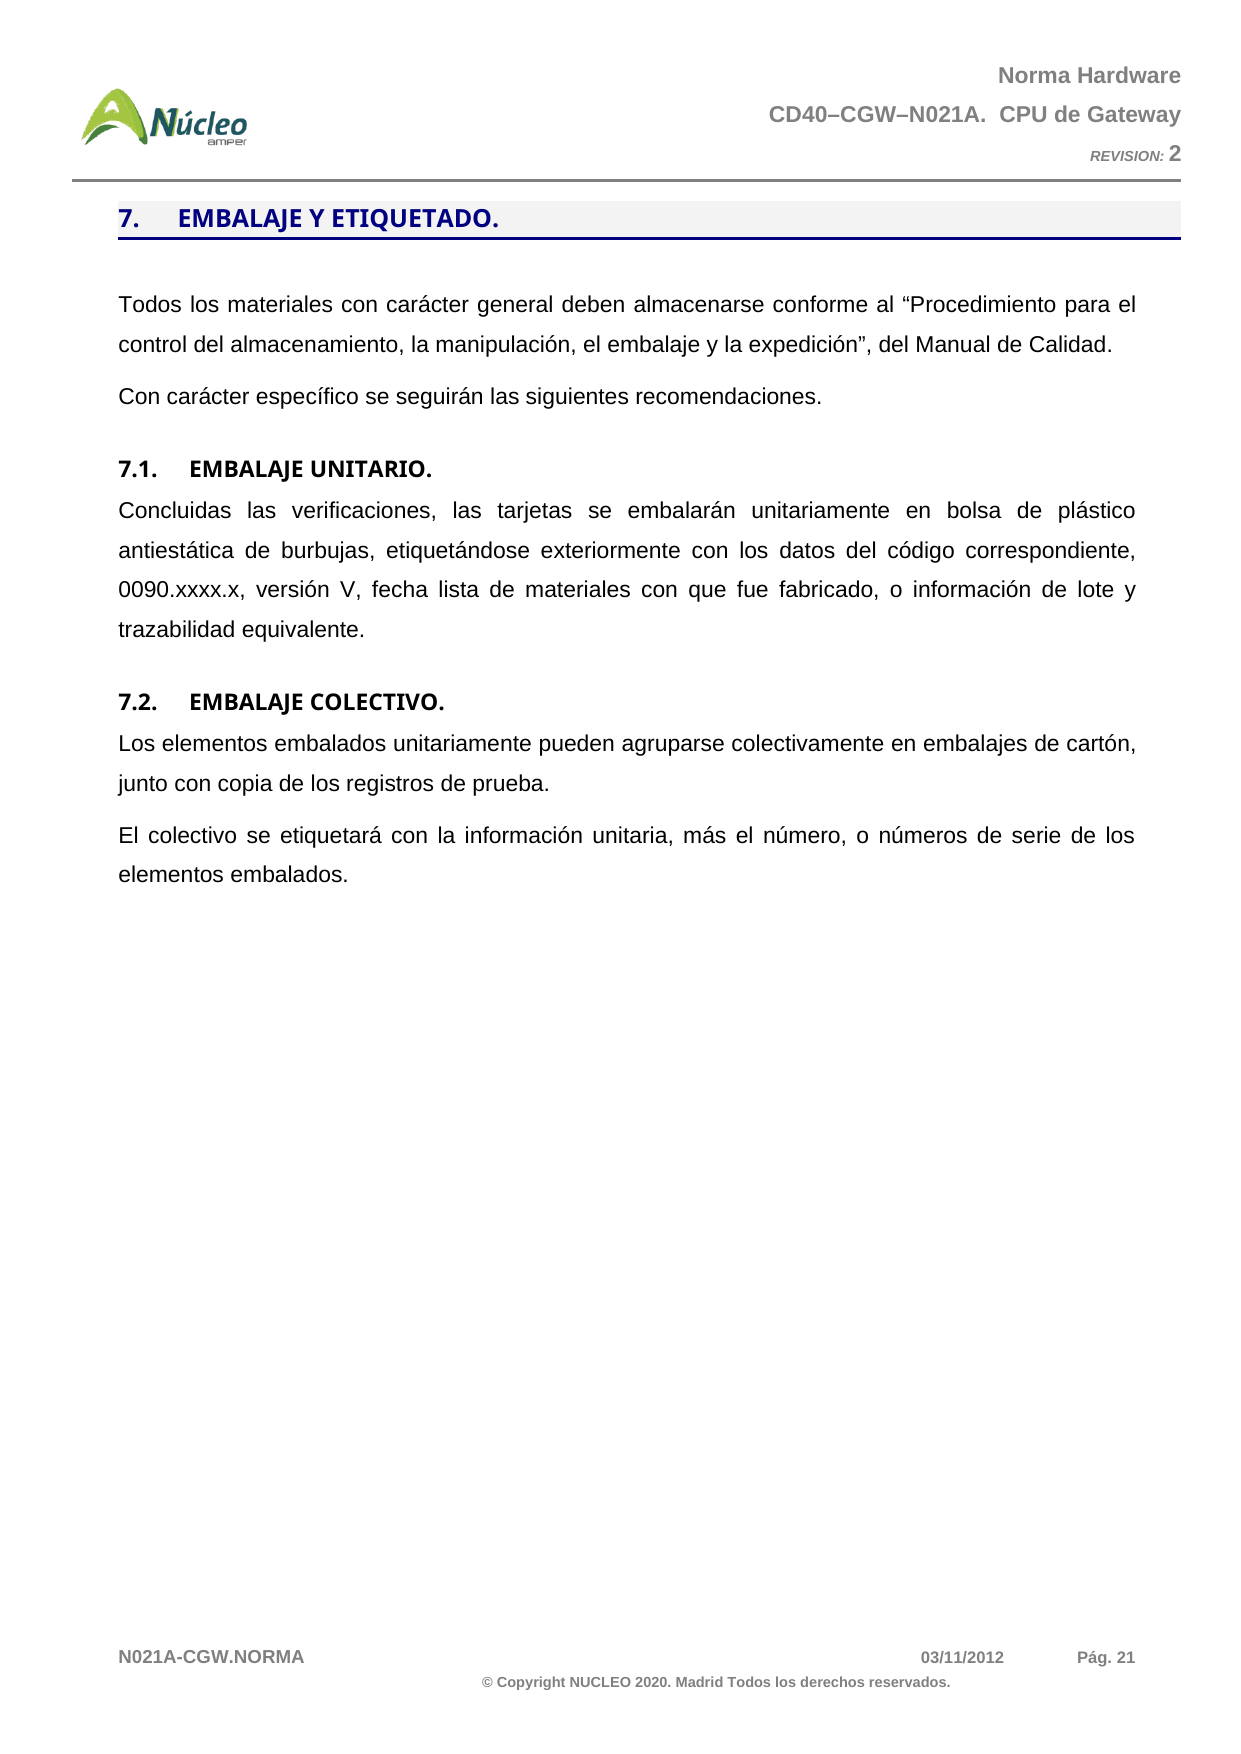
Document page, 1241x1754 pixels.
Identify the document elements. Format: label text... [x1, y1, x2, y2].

subtitle Embalaje y Etiquetado. [118, 201, 1181, 237]
text Con carácter específico se seguirán las siguientes recomendaciones. [118, 383, 1137, 409]
text El colectivo se etiquetará con la información unitaria, más el número, o números de serie de los elementos embalados. [118, 822, 1137, 888]
picture [73, 77, 251, 151]
text Concluidas las verificaciones, las tarjetas se embalarán unitariamente en bolsa de plástico antiestática de burbujas, etiquetándose exteriormente con los datos del código correspondiente, 0090.xxxx.x, versión V, fecha lista de materiales con que fue fabricado, o información de lote y trazabilidad equivalente. [118, 497, 1137, 642]
text Todos los materiales con carácter general deben almacenarse conforme al “Procedimiento para el control del almacenamiento, la manipulación, el embalaje y la expedición”, del Manual de Calidad. [118, 291, 1137, 357]
text Los elementos embalados unitariamente pueden agruparse colectivamente en embalajes de cartón, junto con copia de los registros de prueba. [118, 730, 1137, 796]
subtitle Embalaje Unitario. [118, 447, 1181, 485]
subtitle Embalaje Colectivo. [118, 680, 1181, 718]
